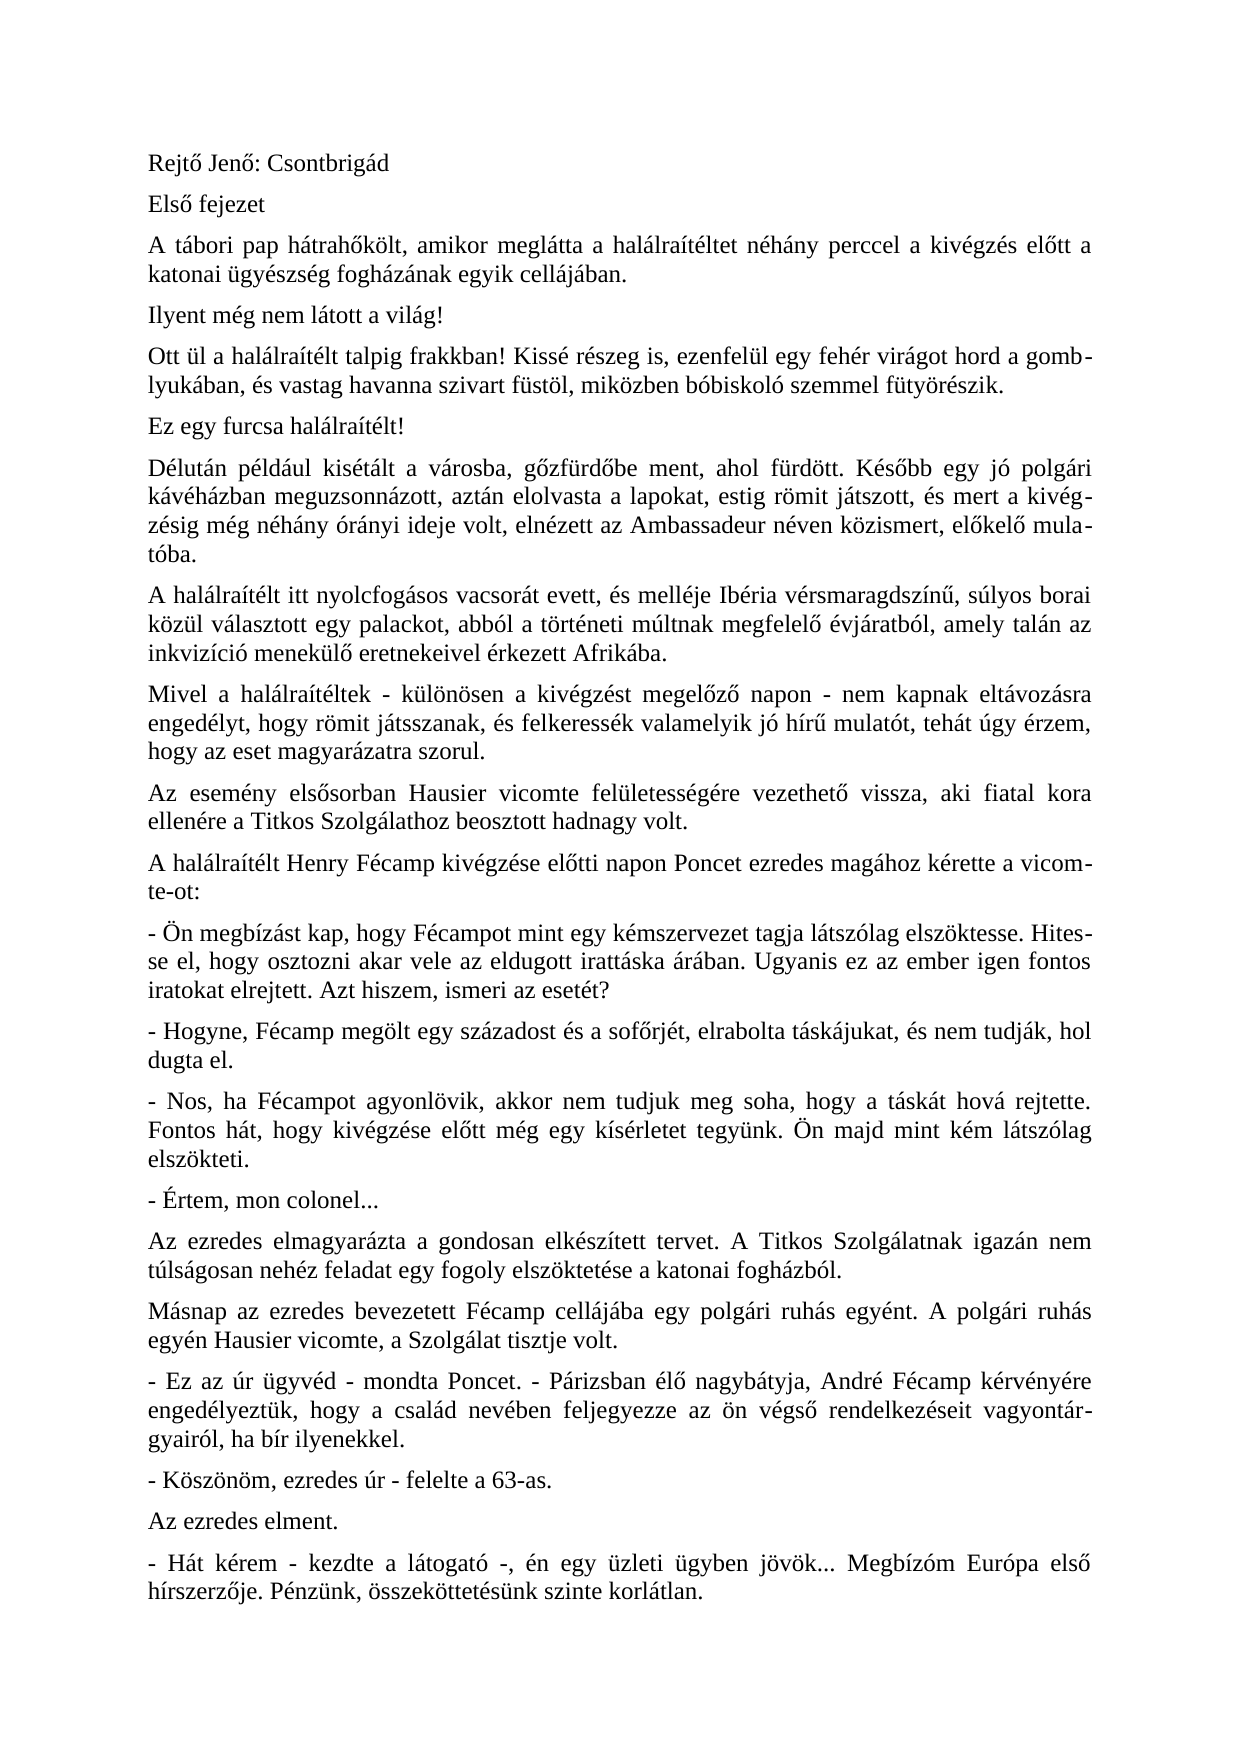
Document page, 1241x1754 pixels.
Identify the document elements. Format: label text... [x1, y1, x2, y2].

text Rejtő Jenő: Csontbrigád [148, 148, 1093, 176]
text Az ezredes elmagyarázta a gondosan elkészített tervet. A Titkos Szolgálatnak igazán nem túlságosan nehéz feladat egy fogoly elszöktetése a katonai fogházból. [148, 1226, 1093, 1284]
text - Hát kérem - kezdte a látogató -, én egy üzleti ügyben jövök... Megbízóm Európa első hírszerzője. Pénzünk, összeköttetésünk szinte korlátlan. [148, 1548, 1093, 1605]
text - Ez az úr ügyvéd - mondta Poncet. - Párizsban élő nagybátyja, André Fécamp kérvényére engedélyeztük, hogy a család nevében feljegyezze az ön végső rendelkezéseit vagyontárgyairól, ha bír ilyenekkel. [148, 1366, 1093, 1453]
text A halálraítélt itt nyolcfogásos vacsorát evett, és melléje Ibéria vérsmaragdszínű, súlyos borai közül választott egy palackot, abból a történeti múltnak megfelelő évjáratból, amely talán az inkvizíció menekülő eretnekeivel érkezett Afrikába. [148, 580, 1093, 666]
text - Értem, mon colonel... [148, 1185, 1093, 1214]
subtitle Első fejezet [148, 189, 1093, 218]
text Ott ül a halálraítélt talpig frakkban! Kissé részeg is, ezenfelül egy fehér virágot hord a gomblyukában, és vastag havanna szivart füstöl, miközben bóbiskoló szemmel fütyörészik. [148, 341, 1093, 399]
text Az esemény elsősorban Hausier vicomte felületességére vezethető vissza, aki fiatal kora ellenére a Titkos Szolgálathoz beosztott hadnagy volt. [148, 778, 1093, 835]
text - Hogyne, Fécamp megölt egy századost és a sofőrjét, elrabolta táskájukat, és nem tudják, hol dugta el. [148, 1016, 1093, 1074]
text Ez egy furcsa halálraítélt! [148, 411, 1093, 440]
text Mivel a halálraítéltek - különösen a kivégzést megelőző napon - nem kapnak eltávozásra engedélyt, hogy römit játsszanak, és felkeressék valamelyik jó hírű mulatót, tehát úgy érzem, hogy az eset magyarázatra szorul. [148, 679, 1093, 765]
text - Ön megbízást kap, hogy Fécampot mint egy kémszervezet tagja látszólag elszöktesse. Hitesse el, hogy osztozni akar vele az eldugott irattáska árában. Ugyanis ez az ember igen fontos iratokat elrejtett. Azt hiszem, ismeri az esetét? [148, 918, 1093, 1004]
text - Köszönöm, ezredes úr - felelte a 63-as. [148, 1465, 1093, 1494]
text Másnap az ezredes bevezetett Fécamp cellájába egy polgári ruhás egyént. A polgári ruhás egyén Hausier vicomte, a Szolgálat tisztje volt. [148, 1296, 1093, 1354]
text Ilyent még nem látott a világ! [148, 300, 1093, 329]
text A halálraítélt Henry Fécamp kivégzése előtti napon Poncet ezredes magához kérette a vicomte-ot: [148, 848, 1093, 905]
text - Nos, ha Fécampot agyonlövik, akkor nem tudjuk meg soha, hogy a táskát hová rejtette. Fontos hát, hogy kivégzése előtt még egy kísérletet tegyünk. Ön majd mint kém látszólag elszökteti. [148, 1086, 1093, 1173]
text Az ezredes elment. [148, 1506, 1093, 1535]
text A tábori pap hátrahőkölt, amikor meglátta a halálraítéltet néhány perccel a kivégzés előtt a katonai ügyészség fogházának egyik cellájában. [148, 230, 1093, 288]
text Délután például kisétált a városba, gőzfürdőbe ment, ahol fürdött. Később egy jó polgári kávéházban meguzsonnázott, aztán elolvasta a lapokat, estig römit játszott, és mert a kivégzésig még néhány órányi ideje volt, elnézett az Ambassadeur néven közismert, előkelő mulatóba. [148, 453, 1093, 568]
